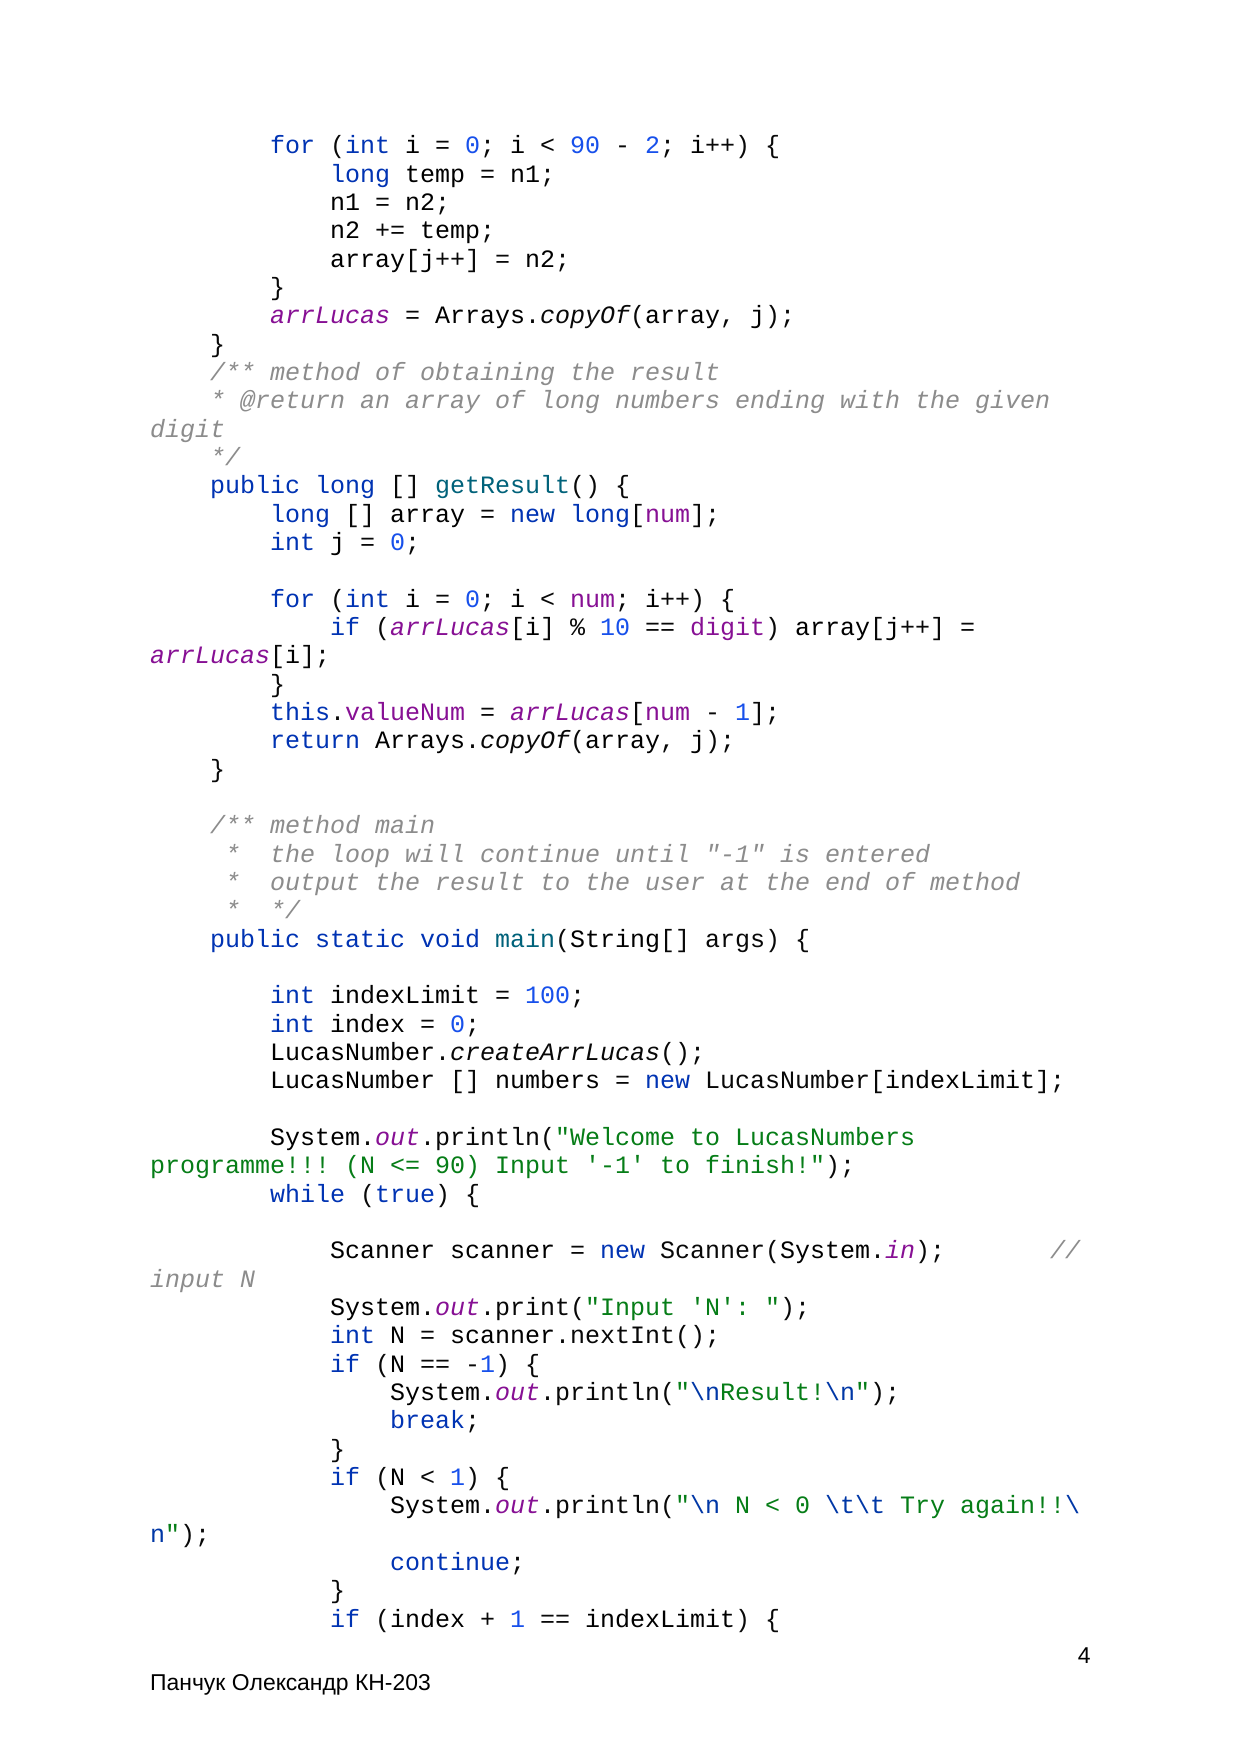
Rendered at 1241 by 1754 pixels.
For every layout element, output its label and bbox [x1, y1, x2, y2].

text [150, 133, 1090, 1634]
